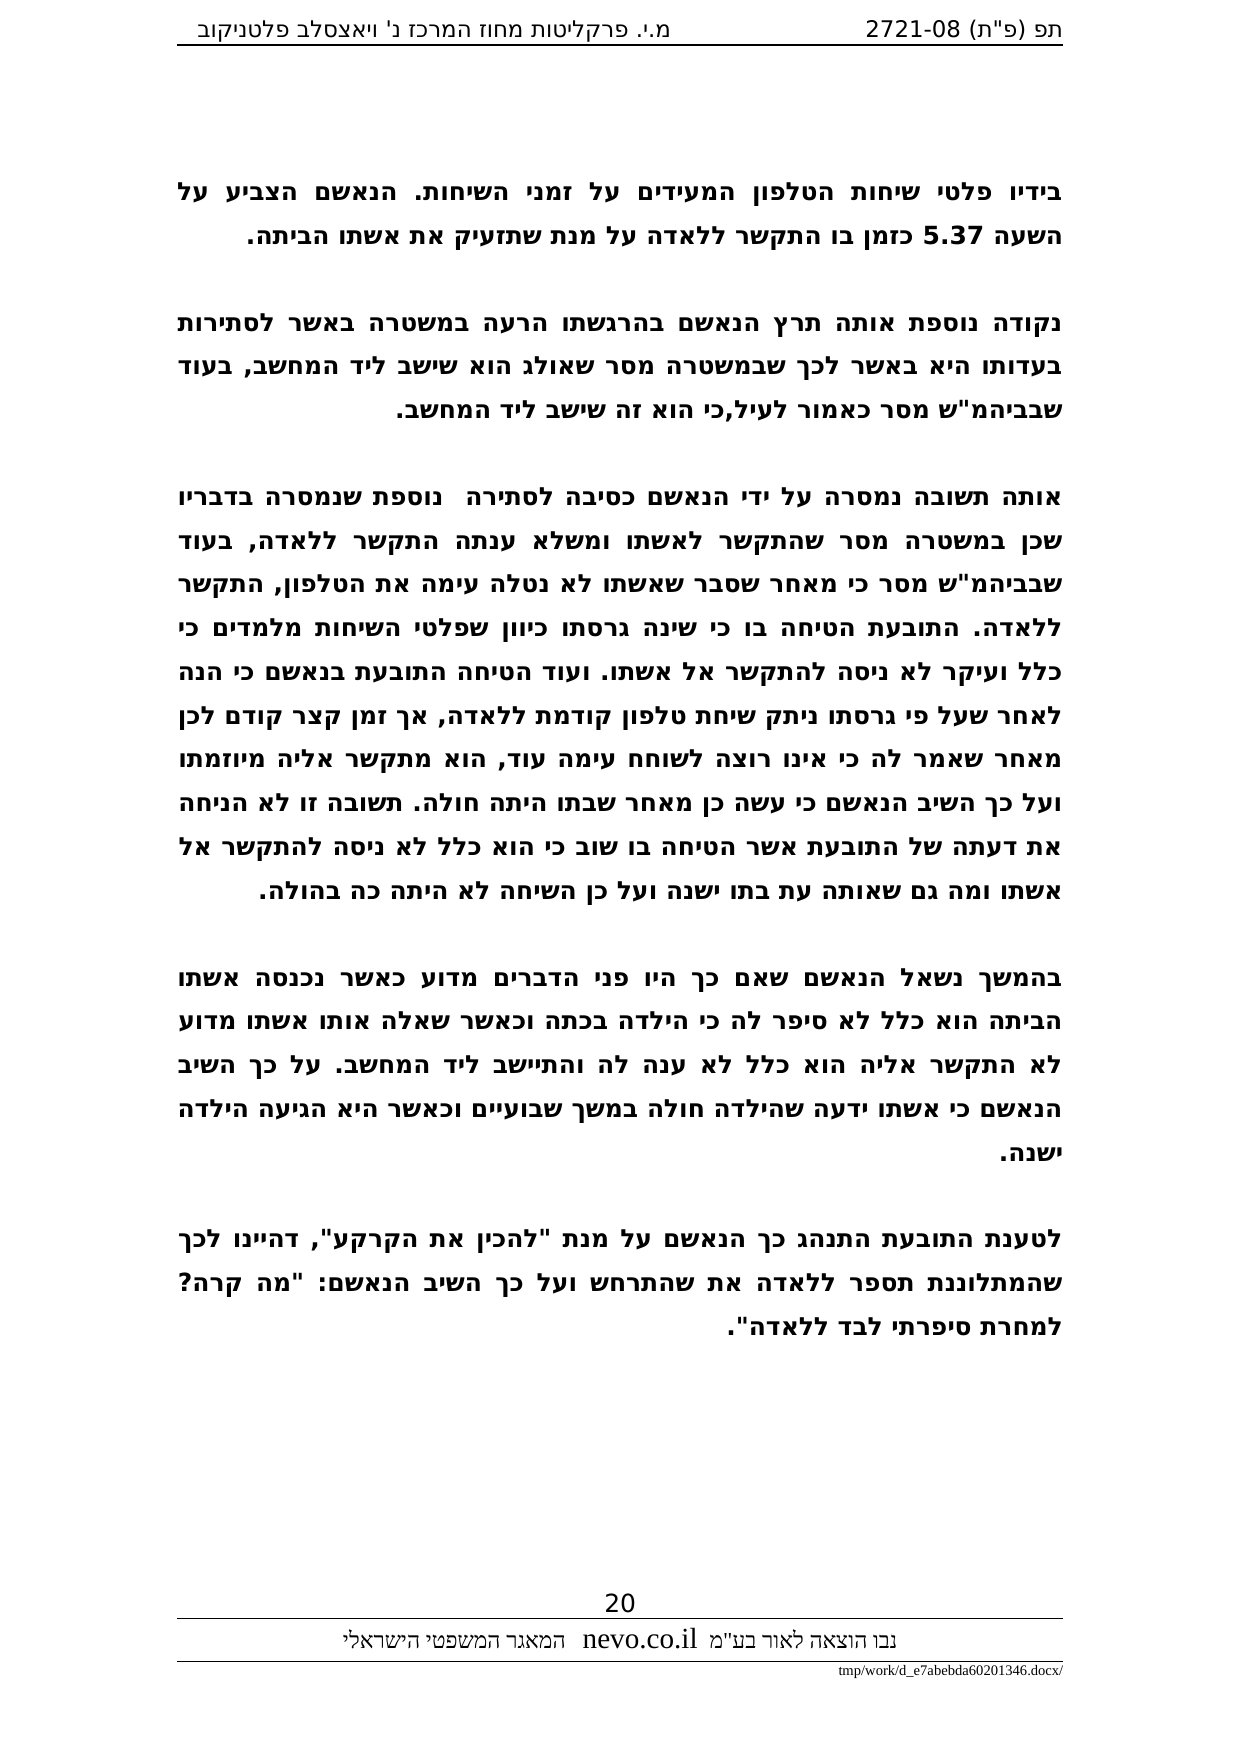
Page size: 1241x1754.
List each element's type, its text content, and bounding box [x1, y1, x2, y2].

text אותה תשובה נמסרה על ידי הנאשם כסיבה לסתירה נוספת שנמסרה בדבריו שכן במשטרה מסר שהתקשר לאשתו ומשלא ענתה התקשר ללאדה, בעוד שבביהמ"ש מסר כי מאחר שסבר שאשתו לא נטלה עימה את הטלפון, התקשר ללאדה. התובעת הטיחה בו כי שינה גרסתו כיוון שפלטי השיחות מלמדים כי כלל ועיקר לא ניסה להתקשר אל אשתו. ועוד הטיחה התובעת בנאשם כי הנה לאחר שעל פי גרסתו ניתק שיחת טלפון קודמת ללאדה, אך זמן קצר קודם לכן מאחר שאמר לה כי אינו רוצה לשוחח עימה עוד, הוא מתקשר אליה מיוזמתו ועל כך השיב הנאשם כי עשה כן מאחר שבתו היתה חולה. תשובה זו לא הניחה את דעתה של התובעת אשר הטיחה בו שוב כי הוא כלל לא ניסה להתקשר אל אשתו ומה גם שאותה עת בתו ישנה ועל כן השיחה לא היתה כה בהולה. [177, 482, 1063, 905]
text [177, 177, 1063, 250]
text בהמשך נשאל הנאשם שאם כך היו פני הדברים מדוע כאשר נכנסה אשתו הביתה הוא כלל לא סיפר לה כי הילדה בכתה וכאשר שאלה אותו אשתו מדוע לא התקשר אליה הוא כלל לא ענה לה והתיישב ליד המחשב. על כך השיב הנאשם כי אשתו ידעה שהילדה חולה במשך שבועיים וכאשר היא הגיעה הילדה ישנה. [177, 963, 1063, 1167]
text נקודה נוספת אותה תרץ הנאשם בהרגשתו הרעה במשטרה באשר לסתירות בעדותו היא באשר לכך שבמשטרה מסר שאולג הוא שישב ליד המחשב, בעוד שבביהמ"ש מסר כאמור לעיל,כי הוא זה שישב ליד המחשב. [177, 308, 1063, 424]
text לטענת התובעת התנהג כך הנאשם על מנת "להכין את הקרקע", דהיינו לכך שהמתלוננת תספר ללאדה את שהתרחש ועל כך השיב הנאשם: "מה קרה? למחרת סיפרתי לבד ללאדה". [177, 1225, 1063, 1341]
